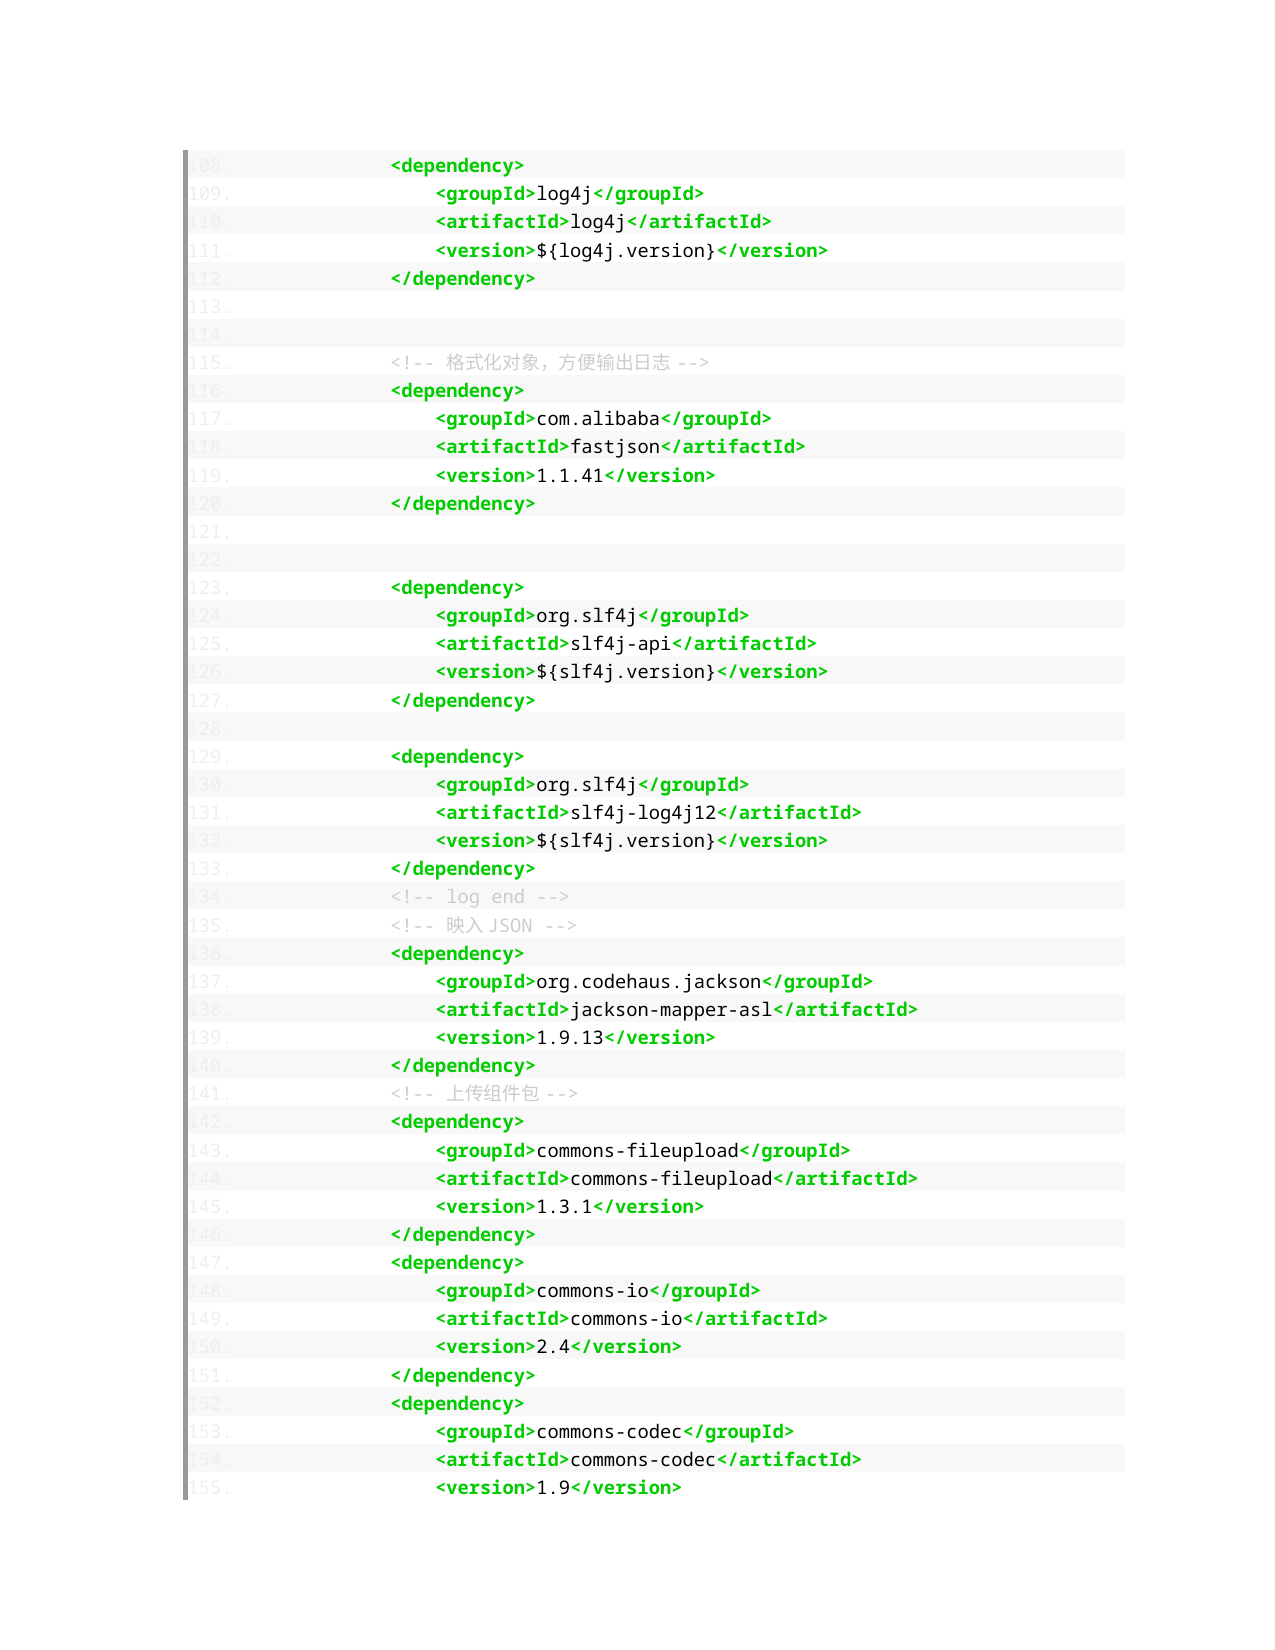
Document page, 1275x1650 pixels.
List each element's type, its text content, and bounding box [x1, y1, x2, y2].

list </dependency> [188, 853, 1125, 881]
list <groupId>org.slf4j</groupId> [188, 769, 1125, 797]
list <!-- 上传组件包 --> [188, 1078, 1125, 1106]
list <version>2.4</version> [188, 1331, 1125, 1359]
list <dependency> [188, 150, 1125, 178]
list <!-- 格式化对象，方便输出日志 --> [188, 347, 1125, 375]
list <dependency> [188, 1247, 1125, 1275]
list <artifactId>log4j</artifactId> [188, 206, 1125, 234]
list <version>${slf4j.version}</version> [188, 656, 1125, 684]
list <dependency> [188, 1387, 1125, 1416]
list <version>1.1.41</version> [188, 459, 1125, 487]
list </dependency> [188, 262, 1125, 291]
list </dependency> [188, 684, 1125, 712]
list <groupId>com.alibaba</groupId> [188, 403, 1125, 431]
list <dependency> [188, 1106, 1125, 1134]
list <version>1.9</version> [188, 1472, 1125, 1500]
list <version>${log4j.version}</version> [188, 234, 1125, 262]
list <groupId>org.slf4j</groupId> [188, 600, 1125, 628]
list </dependency> [188, 1050, 1125, 1078]
list <version>${slf4j.version}</version> [188, 825, 1125, 853]
list </dependency> [188, 487, 1125, 516]
list <version>1.3.1</version> [188, 1191, 1125, 1219]
list <artifactId>slf4j-log4j12</artifactId> [188, 797, 1125, 825]
list </dependency> [188, 1359, 1125, 1387]
list <groupId>org.codehaus.jackson</groupId> [188, 966, 1125, 994]
list <groupId>commons-codec</groupId> [188, 1416, 1125, 1444]
list <!-- 映入JSON --> [188, 909, 1125, 937]
list <dependency> [188, 741, 1125, 769]
list <groupId>commons-io</groupId> [188, 1275, 1125, 1303]
list <artifactId>commons-fileupload</artifactId> [188, 1162, 1125, 1191]
list <groupId>commons-fileupload</groupId> [188, 1134, 1125, 1162]
list <groupId>log4j</groupId> [188, 178, 1125, 206]
list <artifactId>commons-io</artifactId> [188, 1303, 1125, 1331]
list <artifactId>commons-codec</artifactId> [188, 1444, 1125, 1472]
list <!-- log end --> [188, 881, 1125, 909]
list </dependency> [188, 1219, 1125, 1247]
list <artifactId>jackson-mapper-asl</artifactId> [188, 994, 1125, 1022]
list <dependency> [188, 375, 1125, 403]
list <artifactId>fastjson</artifactId> [188, 431, 1125, 459]
list <dependency> [188, 937, 1125, 966]
list <version>1.9.13</version> [188, 1022, 1125, 1050]
list <artifactId>slf4j-api</artifactId> [188, 628, 1125, 656]
list <dependency> [188, 572, 1125, 600]
